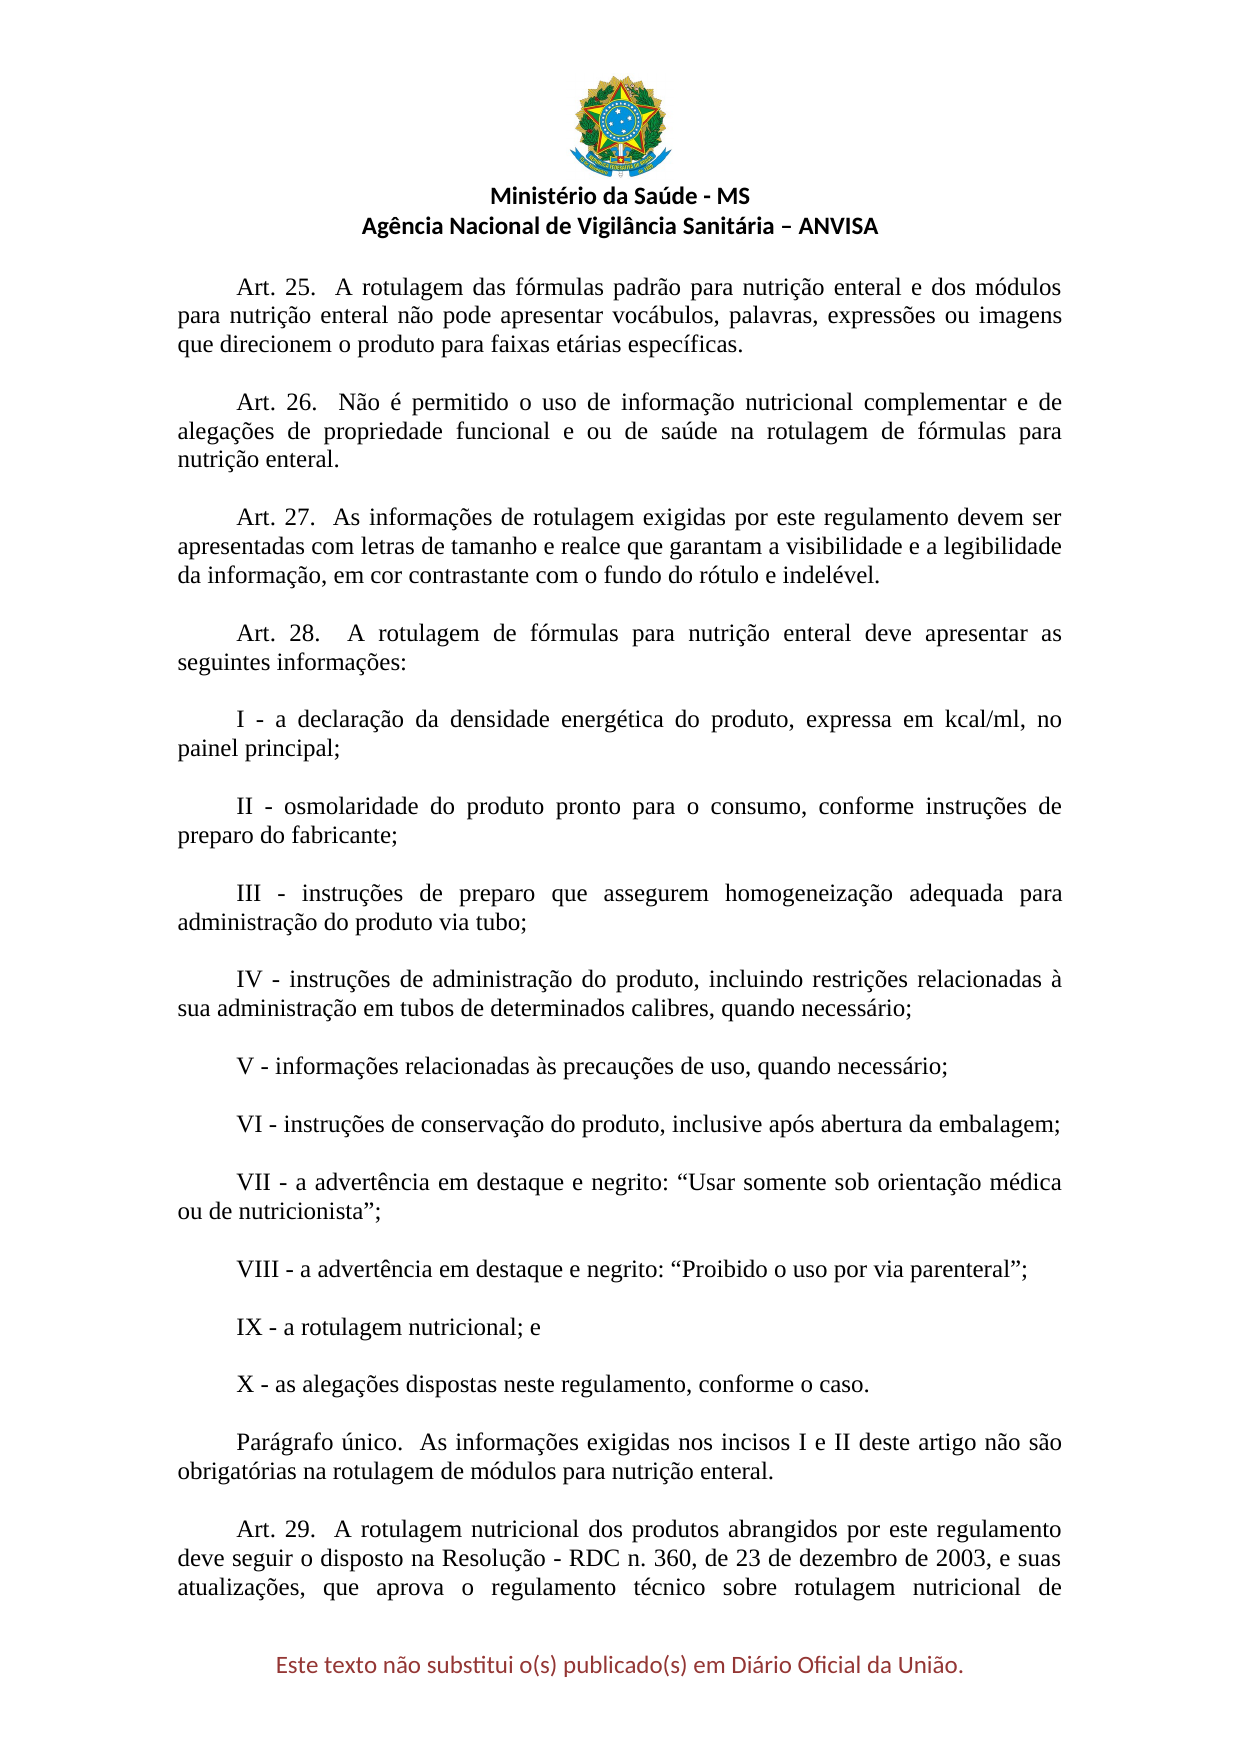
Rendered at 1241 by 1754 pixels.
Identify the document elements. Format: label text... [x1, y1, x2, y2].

text VIII - a advertência em destaque e negrito: “Proibido o uso por via parenteral”; [177, 1254, 1063, 1282]
text Art. 25. A rotulagem das fórmulas padrão para nutrição enteral e dos módulos para nutrição enteral não pode apresentar vocábulos, palavras, expressões ou imagens que direcionem o produto para faixas etárias específicas. [177, 272, 1063, 358]
text X - as alegações dispostas neste regulamento, conforme o caso. [177, 1369, 1063, 1398]
picture [566, 73, 674, 180]
text Art. 27. As informações de rotulagem exigidas por este regulamento devem ser apresentadas com letras de tamanho e realce que garantam a visibilidade e a legibilidade da informação, em cor contrastante com o fundo do rótulo e indelével. [177, 502, 1063, 589]
text Parágrafo único. As informações exigidas nos incisos I e II deste artigo não são obrigatórias na rotulagem de módulos para nutrição enteral. [177, 1427, 1063, 1485]
text VI - instruções de conservação do produto, inclusive após abertura da embalagem; [177, 1109, 1063, 1138]
text IV - instruções de administração do produto, incluindo restrições relacionadas à sua administração em tubos de determinados calibres, quando necessário; [177, 964, 1063, 1022]
text III - instruções de preparo que assegurem homogeneização adequada para administração do produto via tubo; [177, 878, 1063, 935]
text VII - a advertência em destaque e negrito: “Usar somente sob orientação médica ou de nutricionista”; [177, 1167, 1063, 1224]
text I - a declaração da densidade energética do produto, expressa em kcal/ml, no painel principal; [177, 704, 1063, 762]
text Art. 26. Não é permitido o uso de informação nutricional complementar e de alegações de propriedade funcional e ou de saúde na rotulagem de fórmulas para nutrição enteral. [177, 387, 1063, 473]
text Art. 28. A rotulagem de fórmulas para nutrição enteral deve apresentar as seguintes informações: [177, 618, 1063, 675]
text II - osmolaridade do produto pronto para o consumo, conforme instruções de preparo do fabricante; [177, 791, 1063, 849]
text V - informações relacionadas às precauções de uso, quando necessário; [177, 1051, 1063, 1080]
text IX - a rotulagem nutricional; e [177, 1312, 1063, 1340]
